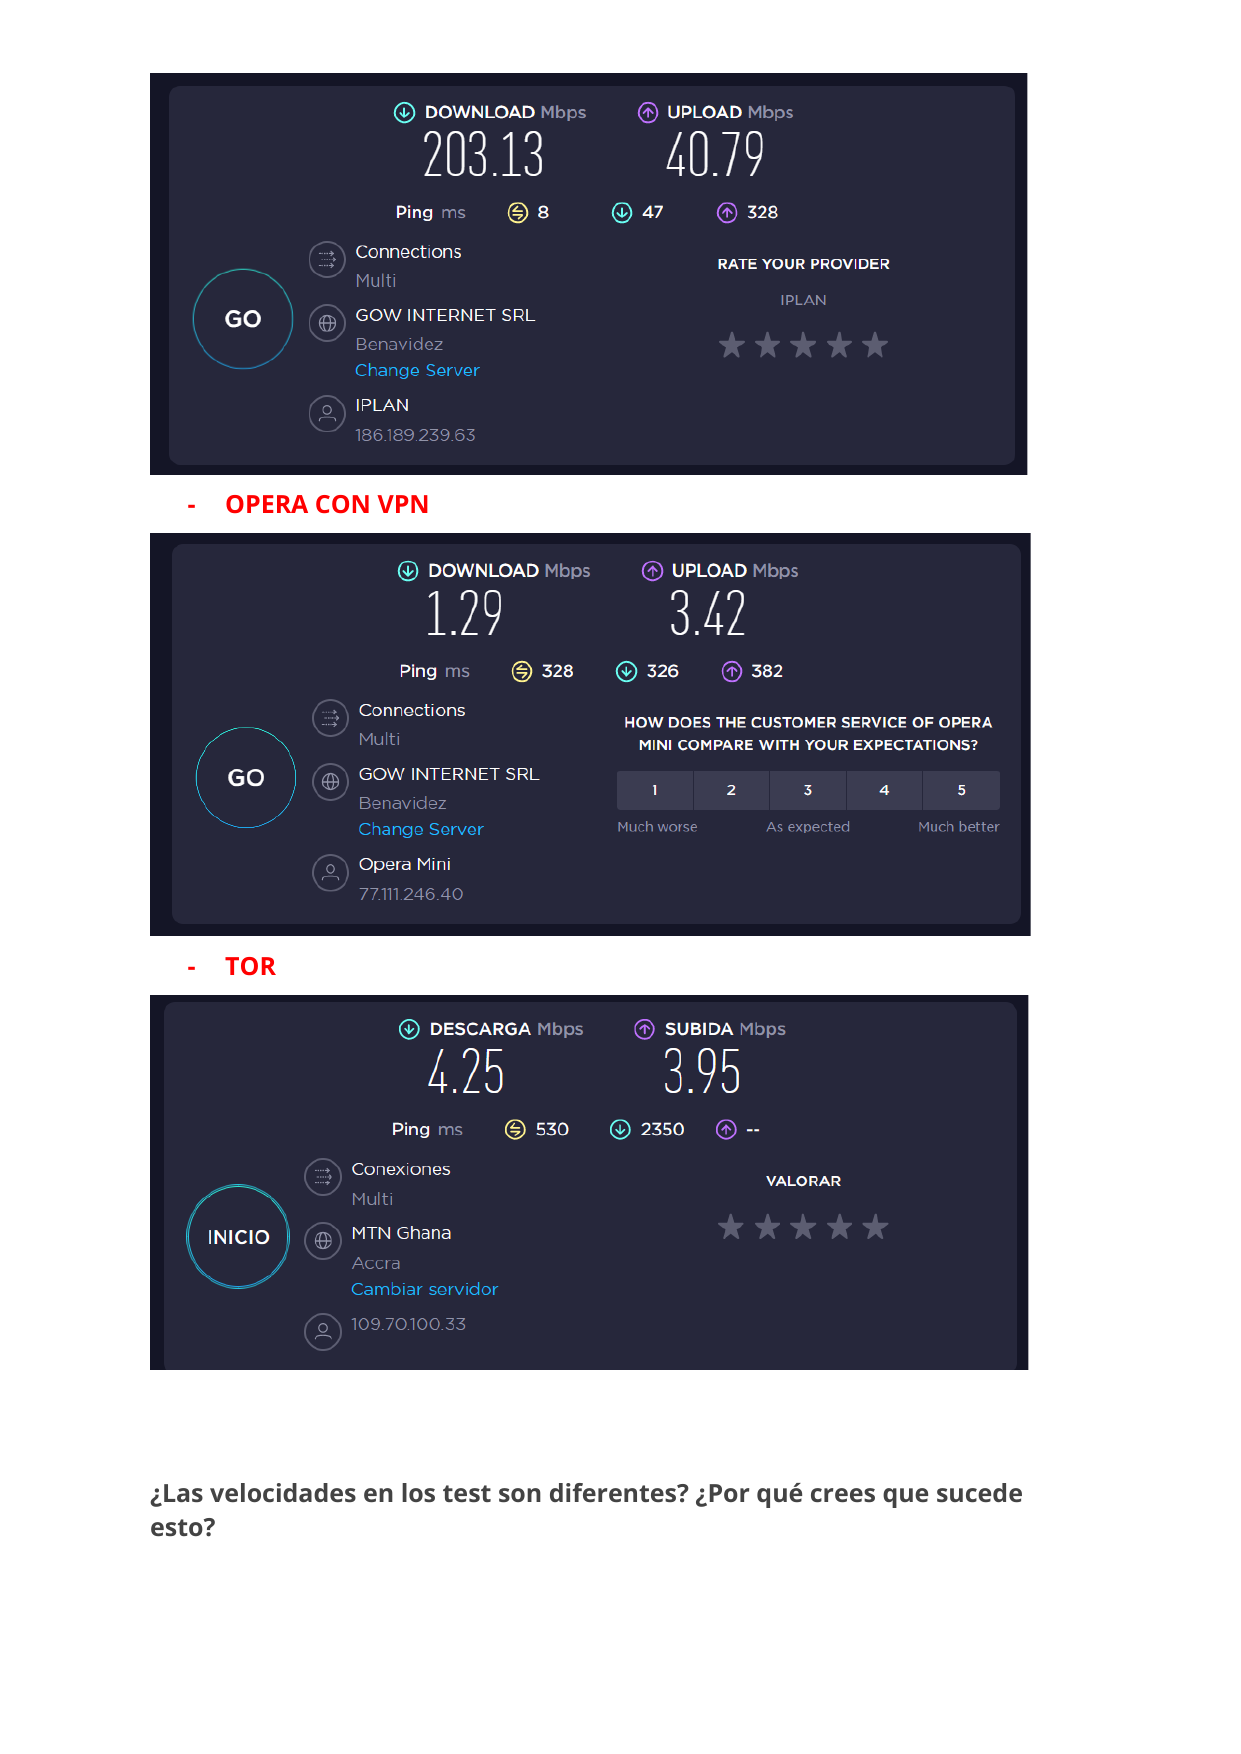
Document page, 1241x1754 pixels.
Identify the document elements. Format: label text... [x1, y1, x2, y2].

list TOR [187, 948, 1090, 982]
picture [150, 73, 1028, 475]
list OPERA CON VPN [187, 487, 1090, 521]
picture [150, 533, 1031, 936]
picture [150, 995, 1029, 1370]
text ¿Las velocidades en los test son diferentes? ¿Por qué crees que sucede esto? [150, 1476, 1090, 1544]
